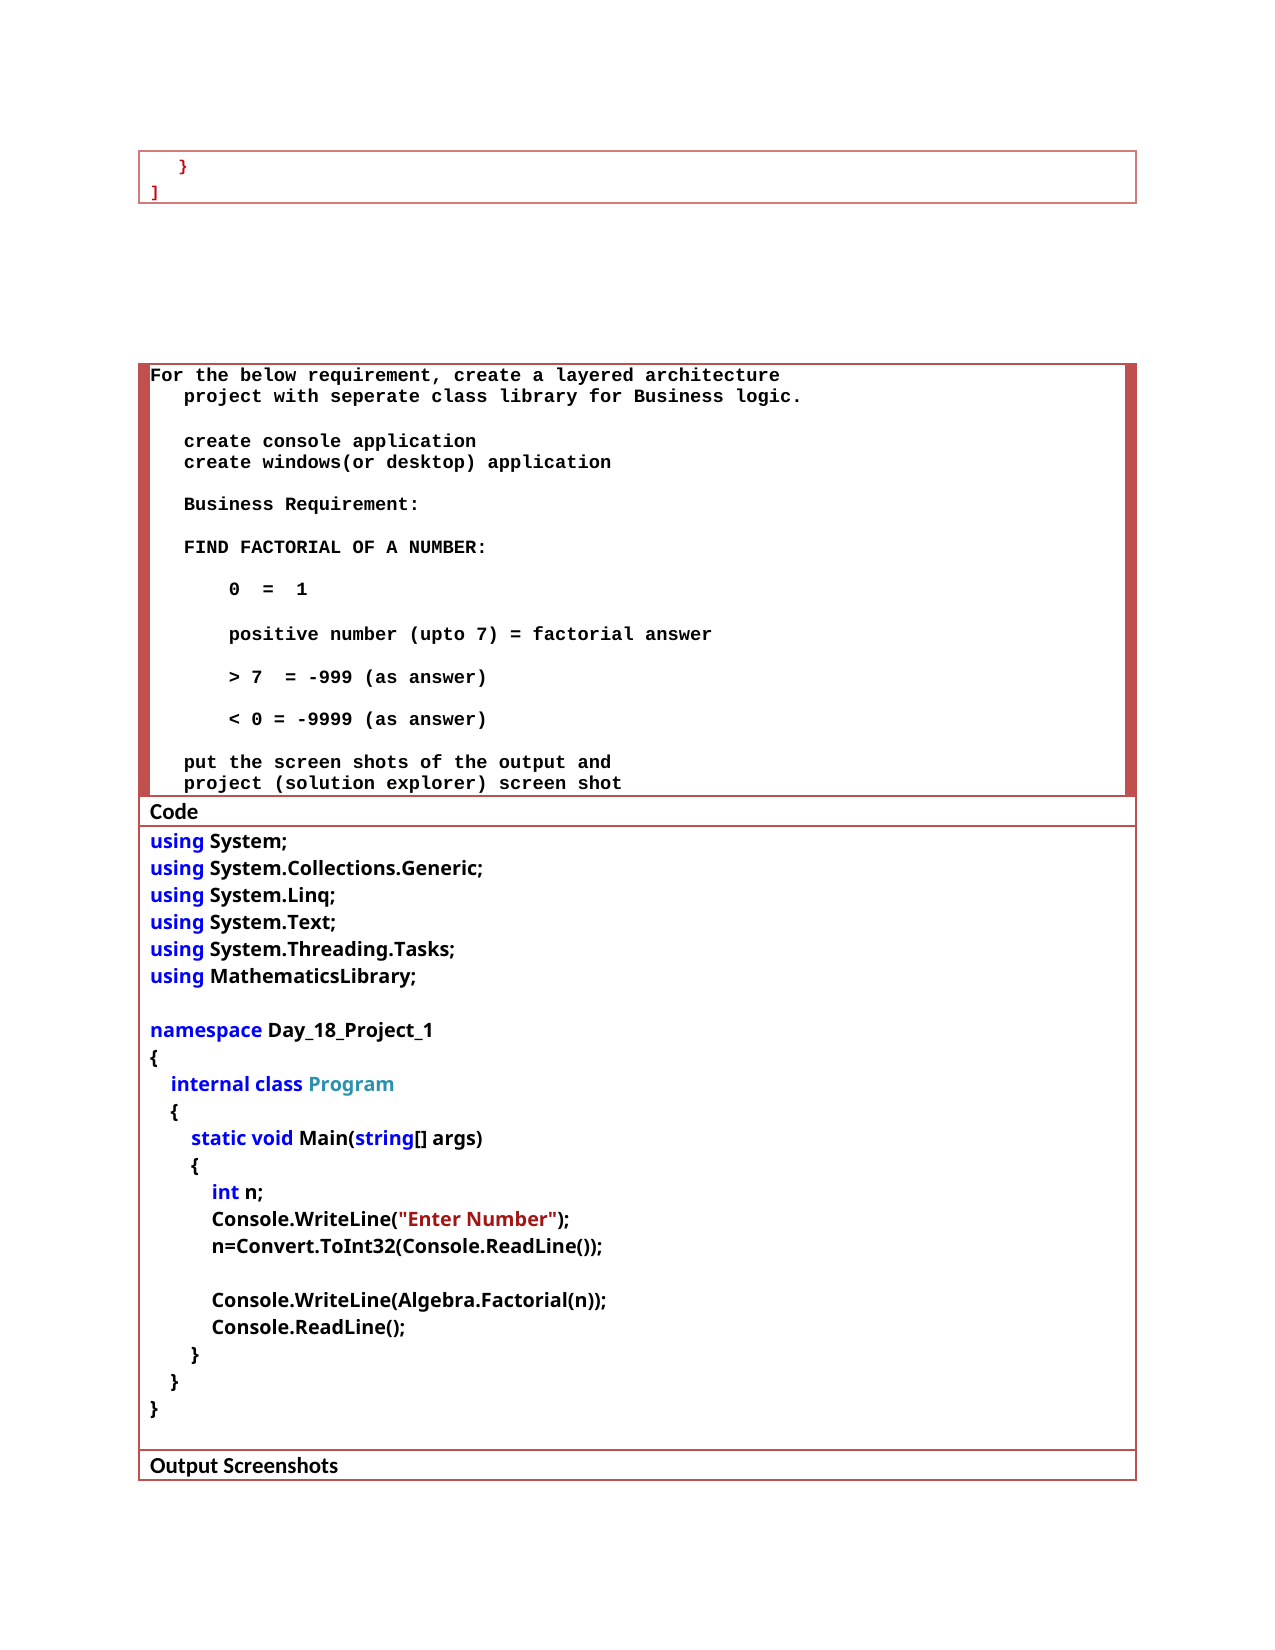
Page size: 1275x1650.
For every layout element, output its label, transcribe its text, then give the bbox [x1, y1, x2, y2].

table_cell using System; using System.Collections.Generic; using System.Linq; using System.Text; using System.Threading.Tasks; using MathematicsLibrary; namespace Day_18_Project_1 { internal class Program { static void Main(string[] args) { int n; Console.WriteLine("Enter Number"); n=Convert.ToInt32(Console.ReadLine()); Console.WriteLine(Algebra.Factorial(n)); Console.ReadLine(); } } } [140, 827, 1135, 1449]
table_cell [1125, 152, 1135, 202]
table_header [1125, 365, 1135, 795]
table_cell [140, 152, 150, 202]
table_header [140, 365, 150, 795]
table_cell Output Screenshots [140, 1451, 1135, 1479]
table_cell Code [140, 797, 1135, 825]
